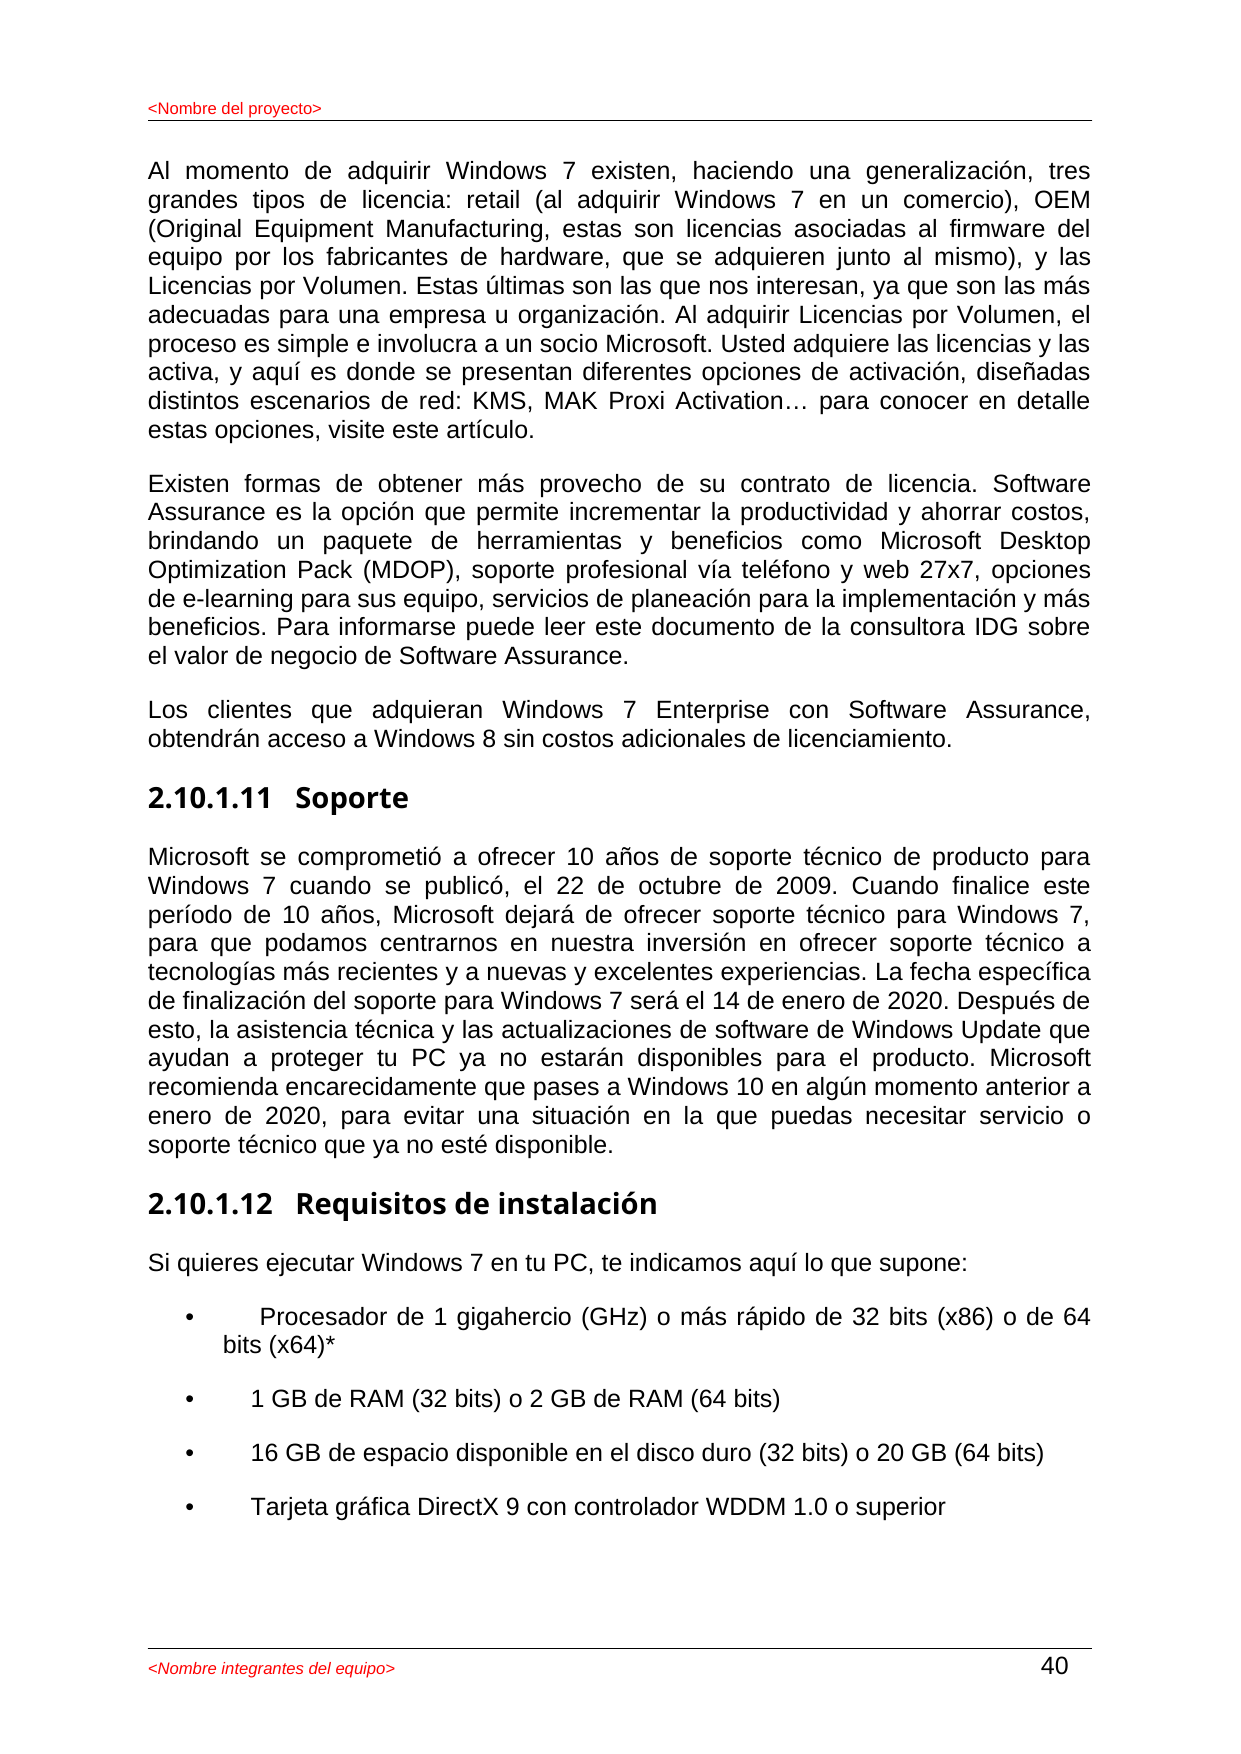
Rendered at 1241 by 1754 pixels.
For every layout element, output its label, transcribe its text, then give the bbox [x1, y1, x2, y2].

text Si quieres ejecutar Windows 7 en tu PC, te indicamos aquí lo que supone: [148, 1248, 1092, 1277]
subtitle Soporte [148, 777, 1092, 817]
list 16 GB de espacio disponible en el disco duro (32 bits) o 20 GB (64 bits) [185, 1438, 1092, 1467]
text Existen formas de obtener más provecho de su contrato de licencia. Software Assurance es la opción que permite incrementar la productividad y ahorrar costos, brindando un paquete de herramientas y beneficios como Microsoft Desktop Optimization Pack (MDOP), soporte profesional vía teléfono y web 27x7, opciones de e-learning para sus equipo, servicios de planeación para la implementación y más beneficios. Para informarse puede leer este documento de la consultora IDG sobre el valor de negocio de Software Assurance. [148, 469, 1092, 670]
text Los clientes que adquieran Windows 7 Enterprise con Software Assurance, obtendrán acceso a Windows 8 sin costos adicionales de licenciamiento. [148, 695, 1092, 752]
text Microsoft se comprometió a ofrecer 10 años de soporte técnico de producto para Windows 7 cuando se publicó, el 22 de octubre de 2009. Cuando finalice este período de 10 años, Microsoft dejará de ofrecer soporte técnico para Windows 7, para que podamos centrarnos en nuestra inversión en ofrecer soporte técnico a tecnologías más recientes y a nuevas y excelentes experiencias. La fecha específica de finalización del soporte para Windows 7 será el 14 de enero de 2020. Después de esto, la asistencia técnica y las actualizaciones de software de Windows Update que ayudan a proteger tu PC ya no estarán disponibles para el producto. Microsoft recomienda encarecidamente que pases a Windows 10 en algún momento anterior a enero de 2020, para evitar una situación en la que puedas necesitar servicio o soporte técnico que ya no esté disponible. [148, 842, 1092, 1158]
subtitle Requisitos de instalación [148, 1183, 1092, 1223]
list Procesador de 1 gigahercio (GHz) o más rápido de 32 bits (x86) o de 64 bits (x64)* [185, 1302, 1092, 1359]
text Al momento de adquirir Windows 7 existen, haciendo una generalización, tres grandes tipos de licencia: retail (al adquirir Windows 7 en un comercio), OEM (Original Equipment Manufacturing, estas son licencias asociadas al firmware del equipo por los fabricantes de hardware, que se adquieren junto al mismo), y las Licencias por Volumen. Estas últimas son las que nos interesan, ya que son las más adecuadas para una empresa u organización. Al adquirir Licencias por Volumen, el proceso es simple e involucra a un socio Microsoft. Usted adquiere las licencias y las activa, y aquí es donde se presentan diferentes opciones de activación, diseñadas distintos escenarios de red: KMS, MAK Proxi Activation… para conocer en detalle estas opciones, visite este artículo. [148, 156, 1092, 444]
list 1 GB de RAM (32 bits) o 2 GB de RAM (64 bits) [185, 1384, 1092, 1413]
list Tarjeta gráfica DirectX 9 con controlador WDDM 1.0 o superior [185, 1492, 1092, 1521]
